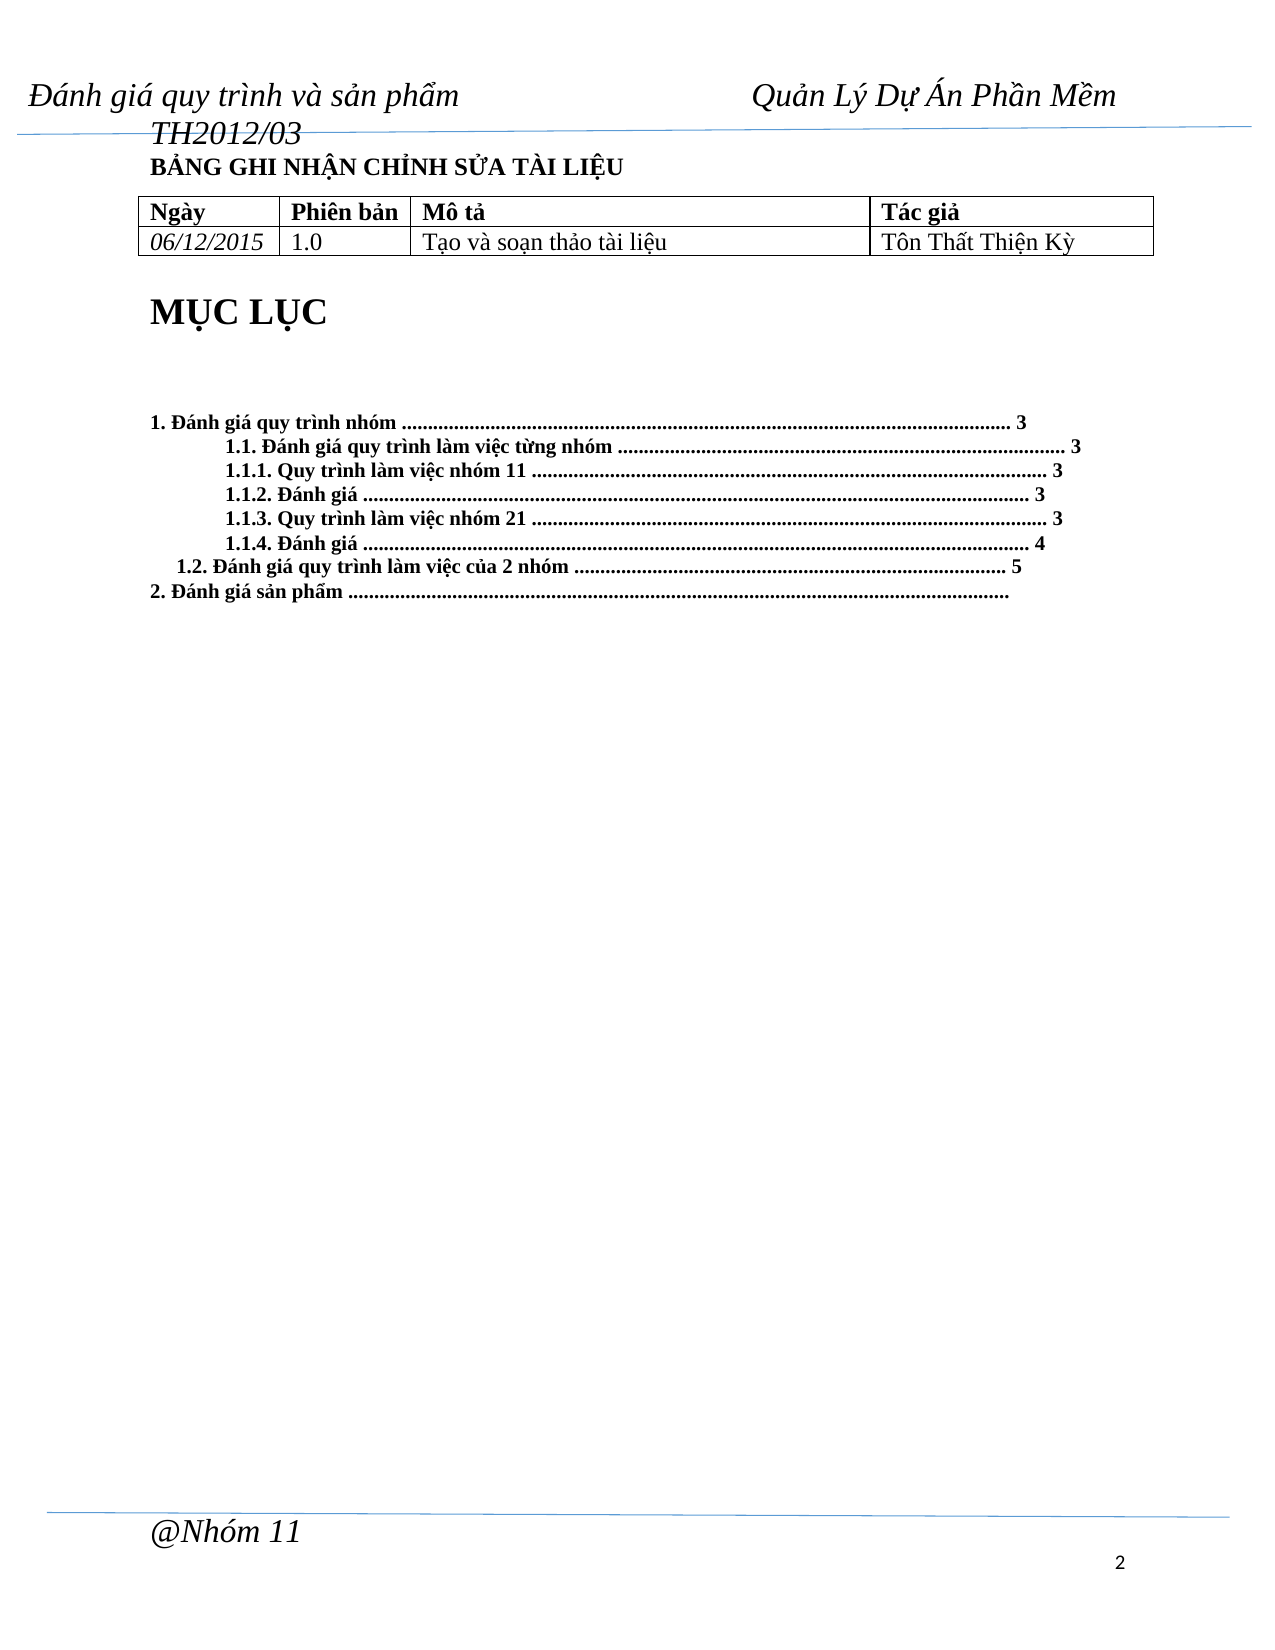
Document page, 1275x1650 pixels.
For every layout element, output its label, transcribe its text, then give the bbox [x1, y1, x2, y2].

table_header Ngày [139, 197, 279, 226]
text BẢNG GHI NHẬN CHỈNH SỬA TÀI LIỆU [150, 152, 1125, 180]
table_header Phiên bản [280, 197, 410, 226]
table_header Tác giả [871, 197, 1153, 226]
table_cell 06/12/2015 [139, 227, 279, 255]
table_cell Tạo và soạn thảo tài liệu [411, 227, 869, 255]
table_cell 1.0 [280, 227, 410, 255]
table_header Mô tả [411, 197, 869, 226]
table_cell Tôn Thất Thiện Kỳ [871, 227, 1153, 255]
